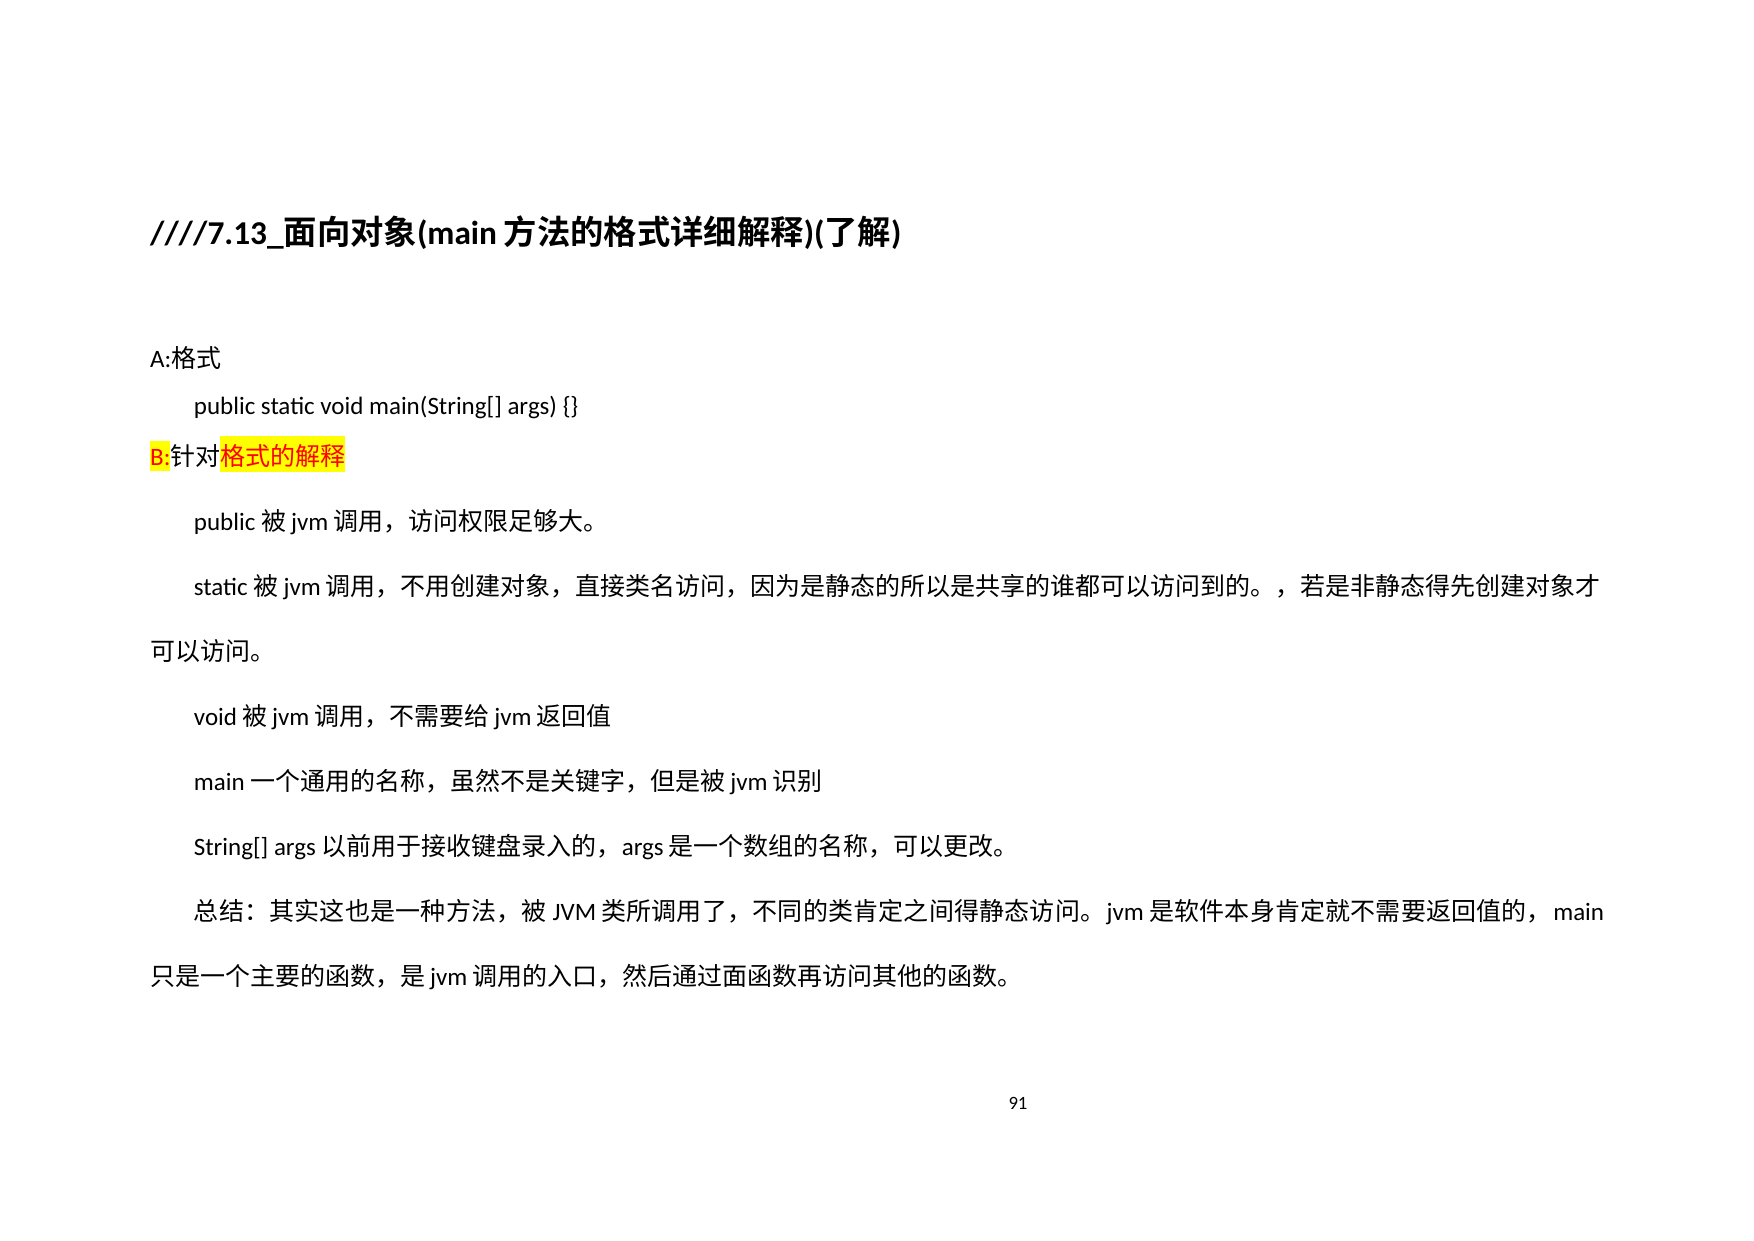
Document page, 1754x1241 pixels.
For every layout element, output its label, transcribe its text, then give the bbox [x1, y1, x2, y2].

text String[] args 以前用于接收键盘录入的，args是一个数组的名称，可以更改。 [150, 812, 1604, 877]
text void被jvm调用，不需要给jvm返回值 [150, 682, 1604, 747]
text static 被jvm调用，不用创建对象，直接类名访问，因为是静态的所以是共享的谁都可以访问到的。，若是非静态得先创建对象才可以访问。 [150, 552, 1604, 682]
text main 一个通用的名称，虽然不是关键字，但是被jvm识别 [150, 747, 1604, 812]
text A:格式 [150, 324, 1604, 389]
subtitle ////7.13_面向对象(main方法的格式详细解释)(了解) [150, 198, 1604, 263]
text public static void main(String[] args) {} [150, 389, 1604, 422]
text 总结：其实这也是一种方法，被JVM类所调用了，不同的类肯定之间得静态访问。jvm是软件本身肯定就不需要返回值的，main只是一个主要的函数，是jvm调用的入口，然后通过面函数再访问其他的函数。 [150, 877, 1604, 1007]
text B:针对格式的解释 [150, 422, 1604, 487]
text public 被jvm调用，访问权限足够大。 [150, 487, 1604, 552]
